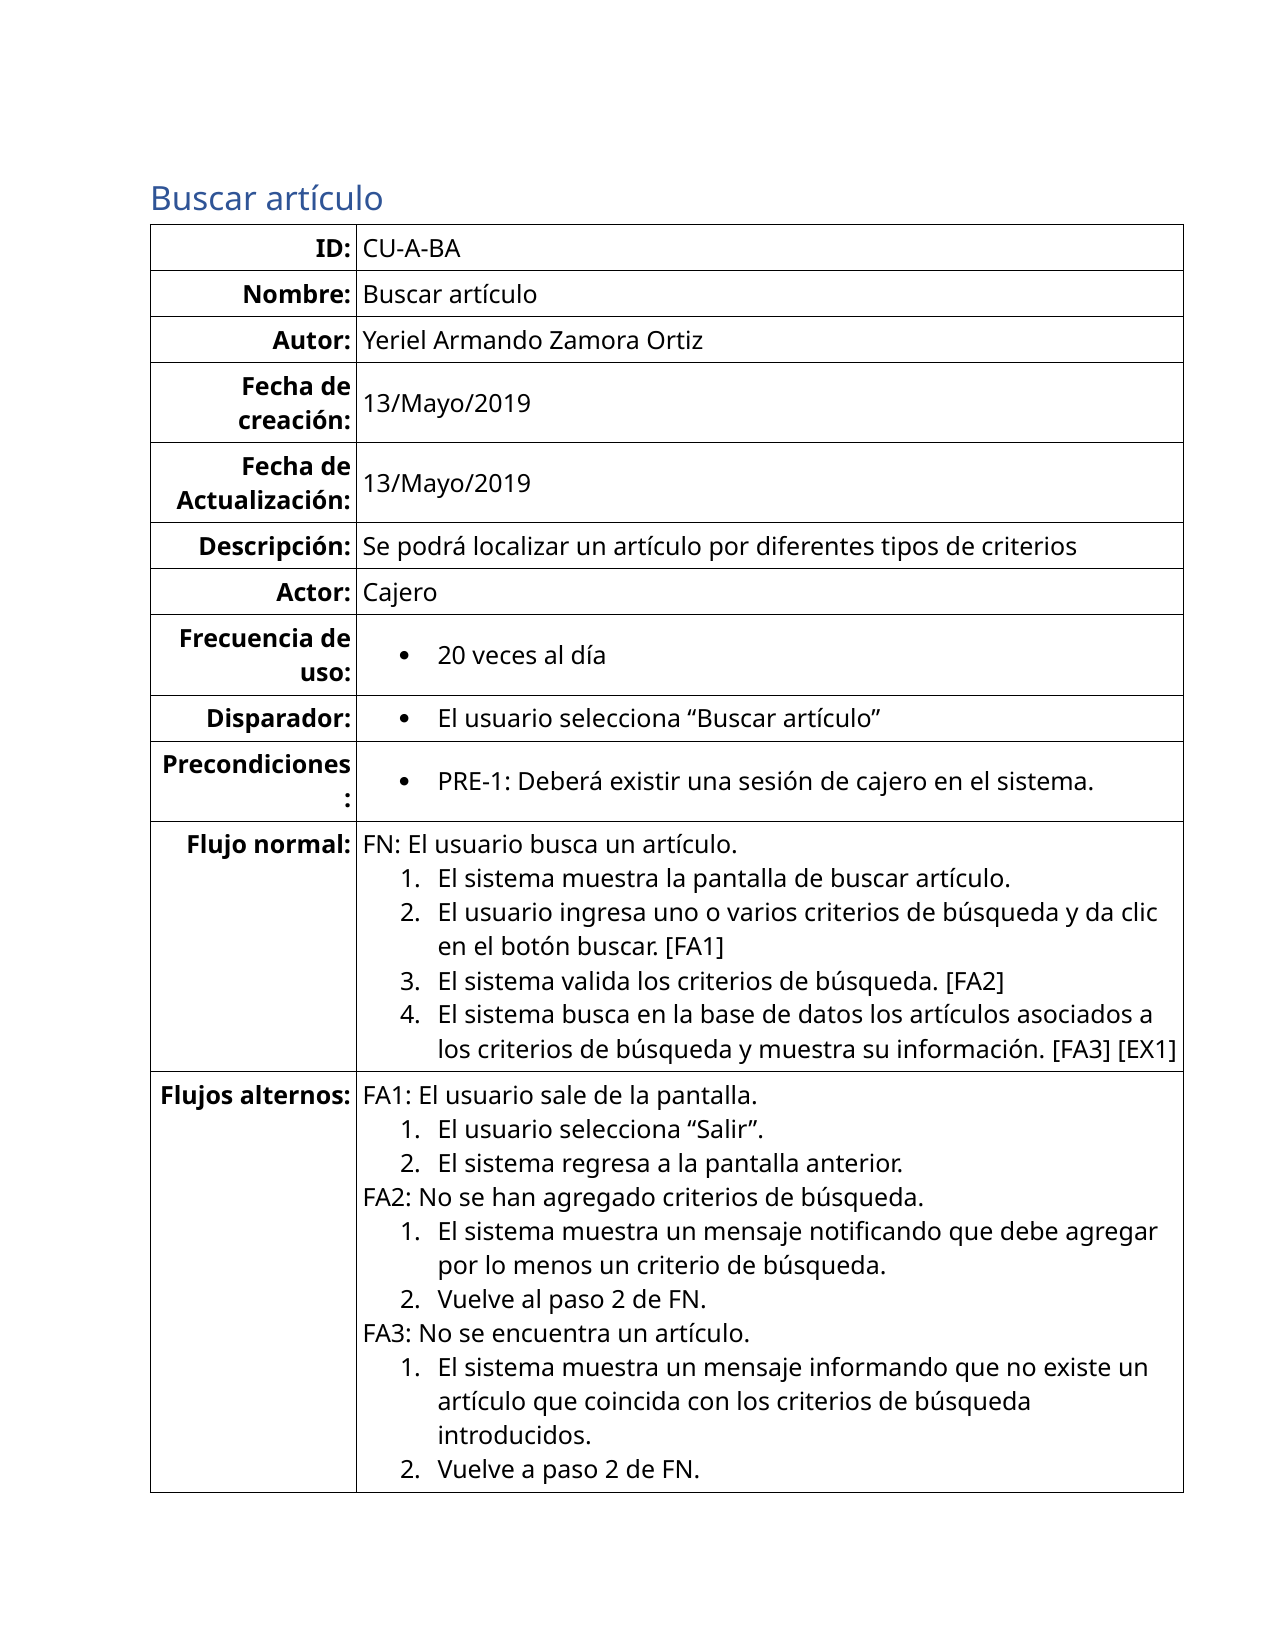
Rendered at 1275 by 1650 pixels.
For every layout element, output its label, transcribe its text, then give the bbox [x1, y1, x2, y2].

table_cell FN: El usuario busca un artículo. El sistema muestra la pantalla de buscar artículo. El usuario ingresa uno o varios criterios de búsqueda y da clic en el botón buscar. [FA1] El sistema valida los criterios de búsqueda. [FA2] El sistema busca en la base de datos los artículos asociados a los criterios de búsqueda y muestra su información. [FA3] [EX1] [357, 822, 1183, 1071]
table_cell Flujos alternos: [151, 1072, 356, 1492]
table_cell 13/Mayo/2019 [357, 443, 1183, 522]
table_cell Disparador: [151, 696, 356, 741]
table_cell Se podrá localizar un artículo por diferentes tipos de criterios [357, 523, 1183, 568]
table_cell Fecha de Actualización: [151, 443, 356, 522]
table_cell Buscar artículo [357, 271, 1183, 316]
table_cell Yeriel Armando Zamora Ortiz [357, 317, 1183, 362]
table_cell PRE-1: Deberá existir una sesión de cajero en el sistema. [357, 742, 1183, 821]
table_cell Autor: [151, 317, 356, 362]
table_header ID: [151, 225, 356, 270]
table_cell Descripción: [151, 523, 356, 568]
table_header CU-A-BA [357, 225, 1183, 270]
table_cell Precondiciones: [151, 742, 356, 821]
table_cell 20 veces al día [357, 615, 1183, 694]
table_cell FA1: El usuario sale de la pantalla. El usuario selecciona “Salir”. El sistema regresa a la pantalla anterior. FA2: No se han agregado criterios de búsqueda. El sistema muestra un mensaje notificando que debe agregar por lo menos un criterio de búsqueda. Vuelve al paso 2 de FN. FA3: No se encuentra un artículo. El sistema muestra un mensaje informando que no existe un artículo que coincida con los criterios de búsqueda introducidos. Vuelve a paso 2 de FN. [357, 1072, 1183, 1492]
table_cell Frecuencia de uso: [151, 615, 356, 694]
subtitle Buscar artículo [150, 175, 1125, 220]
table_cell Cajero [357, 569, 1183, 614]
table_cell Fecha de creación: [151, 363, 356, 442]
table_cell Flujo normal: [151, 822, 356, 1071]
table_cell Nombre: [151, 271, 356, 316]
table_cell 13/Mayo/2019 [357, 363, 1183, 442]
table_cell El usuario selecciona “Buscar artículo” [357, 696, 1183, 741]
table_cell Actor: [151, 569, 356, 614]
